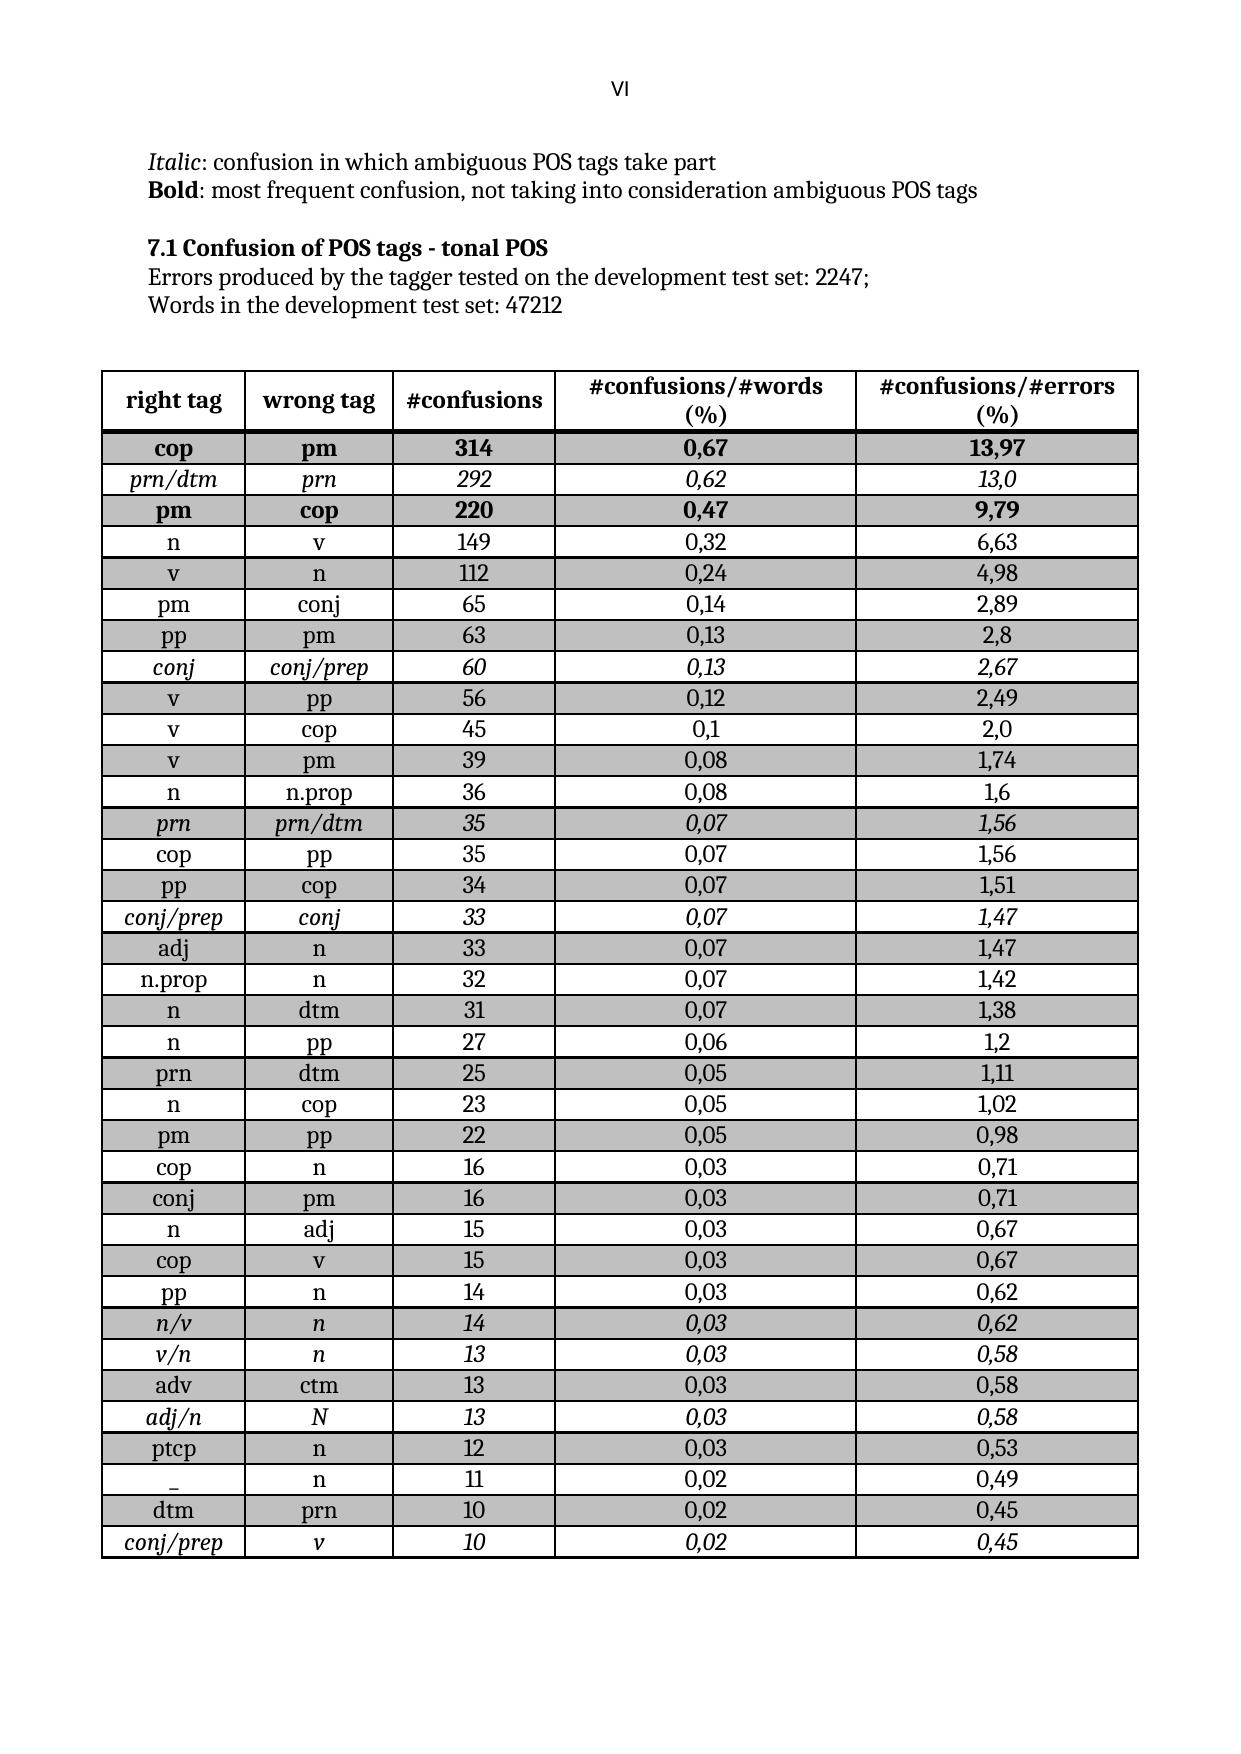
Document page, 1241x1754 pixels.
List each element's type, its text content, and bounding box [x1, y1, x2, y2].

table_cell n [246, 934, 392, 963]
table_cell v/n [103, 1340, 244, 1369]
table_cell 314 [394, 434, 554, 463]
table_cell cop [246, 496, 392, 525]
table_cell n [103, 527, 244, 556]
table_cell 0,08 [556, 777, 855, 806]
table_cell 25 [394, 1059, 554, 1088]
table_cell 2,89 [857, 590, 1137, 619]
table_cell conj [246, 902, 392, 931]
table_cell n.prop [246, 777, 392, 806]
table_cell 10 [394, 1496, 554, 1525]
table_cell 0,62 [857, 1277, 1137, 1306]
table_cell 35 [394, 840, 554, 869]
table_cell 0,07 [556, 902, 855, 931]
table_cell n [246, 965, 392, 994]
table_cell 0,07 [556, 934, 855, 963]
table_cell 0,62 [556, 465, 855, 494]
table_cell 14 [394, 1309, 554, 1338]
table_header wrong tag [246, 372, 392, 429]
table_cell 56 [394, 684, 554, 713]
table_cell adj [103, 934, 244, 963]
table_cell 292 [394, 465, 554, 494]
table_cell 0,45 [857, 1527, 1137, 1556]
table_cell pm [246, 621, 392, 650]
table_cell 1,02 [857, 1090, 1137, 1119]
table_cell pp [103, 1277, 244, 1306]
table_cell 27 [394, 1027, 554, 1056]
table_cell 0,03 [556, 1434, 855, 1463]
table_cell 0,03 [556, 1152, 855, 1181]
table_cell pp [246, 684, 392, 713]
table_cell pp [246, 1121, 392, 1150]
table_cell n [246, 1434, 392, 1463]
table_cell ptcp [103, 1434, 244, 1463]
table_cell 1,42 [857, 965, 1137, 994]
table_cell 0,07 [556, 871, 855, 900]
table_cell 0,03 [556, 1340, 855, 1369]
table_cell n.prop [103, 965, 244, 994]
table_cell 0,53 [857, 1434, 1137, 1463]
table_cell 1,6 [857, 777, 1137, 806]
table_cell 0,07 [556, 809, 855, 838]
table_header #confusions/#errors (%) [857, 372, 1137, 429]
table_cell 45 [394, 715, 554, 744]
table_cell 0,14 [556, 590, 855, 619]
table_cell 13,0 [857, 465, 1137, 494]
table_cell v [246, 1527, 392, 1556]
table_cell 0,71 [857, 1184, 1137, 1213]
table_cell 0,67 [556, 434, 855, 463]
table_cell 0,58 [857, 1340, 1137, 1369]
table_cell 0,13 [556, 621, 855, 650]
table_cell pp [246, 840, 392, 869]
table_cell 31 [394, 996, 554, 1025]
table_cell pp [103, 621, 244, 650]
table_cell 33 [394, 934, 554, 963]
table_cell 15 [394, 1215, 554, 1244]
table_cell N [246, 1402, 392, 1431]
table_cell cop [103, 840, 244, 869]
table_cell 0,07 [556, 996, 855, 1025]
table_cell 22 [394, 1121, 554, 1150]
table_cell 0,06 [556, 1027, 855, 1056]
table_cell 0,47 [556, 496, 855, 525]
table_cell adv [103, 1371, 244, 1400]
table_cell adj/n [103, 1402, 244, 1431]
table_cell 33 [394, 902, 554, 931]
table_cell 1,56 [857, 840, 1137, 869]
table_cell pm [103, 496, 244, 525]
table_cell 6,63 [857, 527, 1137, 556]
table_cell 0,03 [556, 1371, 855, 1400]
table_cell cop [103, 1246, 244, 1275]
table_cell 0,03 [556, 1215, 855, 1244]
table_cell n [103, 996, 244, 1025]
table_cell 1,51 [857, 871, 1137, 900]
table_cell 0,1 [556, 715, 855, 744]
table_cell 220 [394, 496, 554, 525]
table_cell 0,02 [556, 1496, 855, 1525]
table_cell 1,56 [857, 809, 1137, 838]
table_cell 15 [394, 1246, 554, 1275]
table_cell prn/dtm [103, 465, 244, 494]
table_cell 0,05 [556, 1090, 855, 1119]
table_cell 11 [394, 1465, 554, 1494]
table_cell 149 [394, 527, 554, 556]
table_cell 0,71 [857, 1152, 1137, 1181]
table_cell dtm [246, 996, 392, 1025]
table_cell prn [103, 809, 244, 838]
table_cell conj [103, 652, 244, 681]
table_header #confusions/#words (%) [556, 372, 855, 429]
table_cell 9,79 [857, 496, 1137, 525]
table_cell 16 [394, 1184, 554, 1213]
table_cell n [103, 1215, 244, 1244]
table_cell 0,98 [857, 1121, 1137, 1150]
table_cell conj [103, 1184, 244, 1213]
table_cell 0,12 [556, 684, 855, 713]
table_cell 13,97 [857, 434, 1137, 463]
table_cell 63 [394, 621, 554, 650]
table_cell 23 [394, 1090, 554, 1119]
table_cell 2,0 [857, 715, 1137, 744]
table_cell pm [246, 1184, 392, 1213]
table_cell v [103, 559, 244, 588]
table_cell n/v [103, 1309, 244, 1338]
table_cell 1,74 [857, 746, 1137, 775]
table_cell v [103, 684, 244, 713]
table_cell prn/dtm [246, 809, 392, 838]
table_cell 1,2 [857, 1027, 1137, 1056]
text Bold: most frequent confusion, not taking into consideration ambiguous POS tags [148, 176, 1093, 205]
text Words in the development test set: 47212 [148, 291, 1093, 320]
table_cell 1,47 [857, 902, 1137, 931]
table_header #confusions [394, 372, 554, 429]
table_cell 0,08 [556, 746, 855, 775]
table_cell 13 [394, 1402, 554, 1431]
table_cell 34 [394, 871, 554, 900]
table_cell 16 [394, 1152, 554, 1181]
table_cell 0,58 [857, 1402, 1137, 1431]
table_cell conj/prep [103, 1527, 244, 1556]
table_cell 65 [394, 590, 554, 619]
table_cell 13 [394, 1340, 554, 1369]
table_cell n [246, 1340, 392, 1369]
table_cell 0,03 [556, 1277, 855, 1306]
table_cell 0,05 [556, 1121, 855, 1150]
table_cell 2,8 [857, 621, 1137, 650]
table_cell conj [246, 590, 392, 619]
table_cell 0,32 [556, 527, 855, 556]
table_cell 32 [394, 965, 554, 994]
table_cell 0,13 [556, 652, 855, 681]
table_cell conj/prep [103, 902, 244, 931]
table_cell 0,05 [556, 1059, 855, 1088]
table_cell 0,02 [556, 1527, 855, 1556]
table_cell cop [103, 1152, 244, 1181]
table_cell pm [246, 746, 392, 775]
table_cell pp [103, 871, 244, 900]
table_cell 0,67 [857, 1215, 1137, 1244]
table_cell 0,03 [556, 1309, 855, 1338]
table_cell dtm [246, 1059, 392, 1088]
table_cell 0,07 [556, 840, 855, 869]
table_cell 39 [394, 746, 554, 775]
table_cell 0,49 [857, 1465, 1137, 1494]
table_cell 2,67 [857, 652, 1137, 681]
table_cell v [246, 1246, 392, 1275]
table_cell 0,62 [857, 1309, 1137, 1338]
table_cell n [246, 1152, 392, 1181]
table_cell n [246, 1465, 392, 1494]
table_cell n [103, 1090, 244, 1119]
table_cell 1,47 [857, 934, 1137, 963]
table_cell adj [246, 1215, 392, 1244]
table_cell 10 [394, 1527, 554, 1556]
table_cell cop [246, 1090, 392, 1119]
table_cell 13 [394, 1371, 554, 1400]
table_cell pm [103, 590, 244, 619]
table_cell 0,03 [556, 1184, 855, 1213]
table_cell pm [246, 434, 392, 463]
table_cell 1,38 [857, 996, 1137, 1025]
table_cell 0,07 [556, 965, 855, 994]
table_cell 0,03 [556, 1246, 855, 1275]
table_cell 35 [394, 809, 554, 838]
table_cell v [246, 527, 392, 556]
table_cell prn [246, 1496, 392, 1525]
table_cell 2,49 [857, 684, 1137, 713]
table_cell 0,58 [857, 1371, 1137, 1400]
table_cell cop [246, 871, 392, 900]
table_cell 12 [394, 1434, 554, 1463]
table_cell v [103, 715, 244, 744]
table_cell conj/prep [246, 652, 392, 681]
table_cell 4,98 [857, 559, 1137, 588]
table_cell n [103, 1027, 244, 1056]
table_header right tag [103, 372, 244, 429]
table_cell 14 [394, 1277, 554, 1306]
table_cell ctm [246, 1371, 392, 1400]
table_cell prn [246, 465, 392, 494]
table_cell 0,45 [857, 1496, 1137, 1525]
table_cell n [246, 1309, 392, 1338]
table_cell 0,67 [857, 1246, 1137, 1275]
table_cell dtm [103, 1496, 244, 1525]
table_cell 0,24 [556, 559, 855, 588]
table_cell 60 [394, 652, 554, 681]
table_cell 0,03 [556, 1402, 855, 1431]
table_cell pp [246, 1027, 392, 1056]
table_cell cop [103, 434, 244, 463]
table_cell n [246, 1277, 392, 1306]
text Italic: confusion in which ambiguous POS tags take part [148, 148, 1093, 176]
table_cell prn [103, 1059, 244, 1088]
table_cell 0,02 [556, 1465, 855, 1494]
text Errors produced by the tagger tested on the development test set: 2247; [148, 263, 1093, 291]
text 7.1 Confusion of POS tags - tonal POS [148, 234, 1093, 263]
table_cell pm [103, 1121, 244, 1150]
table_cell n [103, 777, 244, 806]
table_cell n [246, 559, 392, 588]
table_cell 36 [394, 777, 554, 806]
table_cell 112 [394, 559, 554, 588]
table_cell _ [103, 1465, 244, 1494]
table_cell v [103, 746, 244, 775]
table_cell cop [246, 715, 392, 744]
table_cell 1,11 [857, 1059, 1137, 1088]
